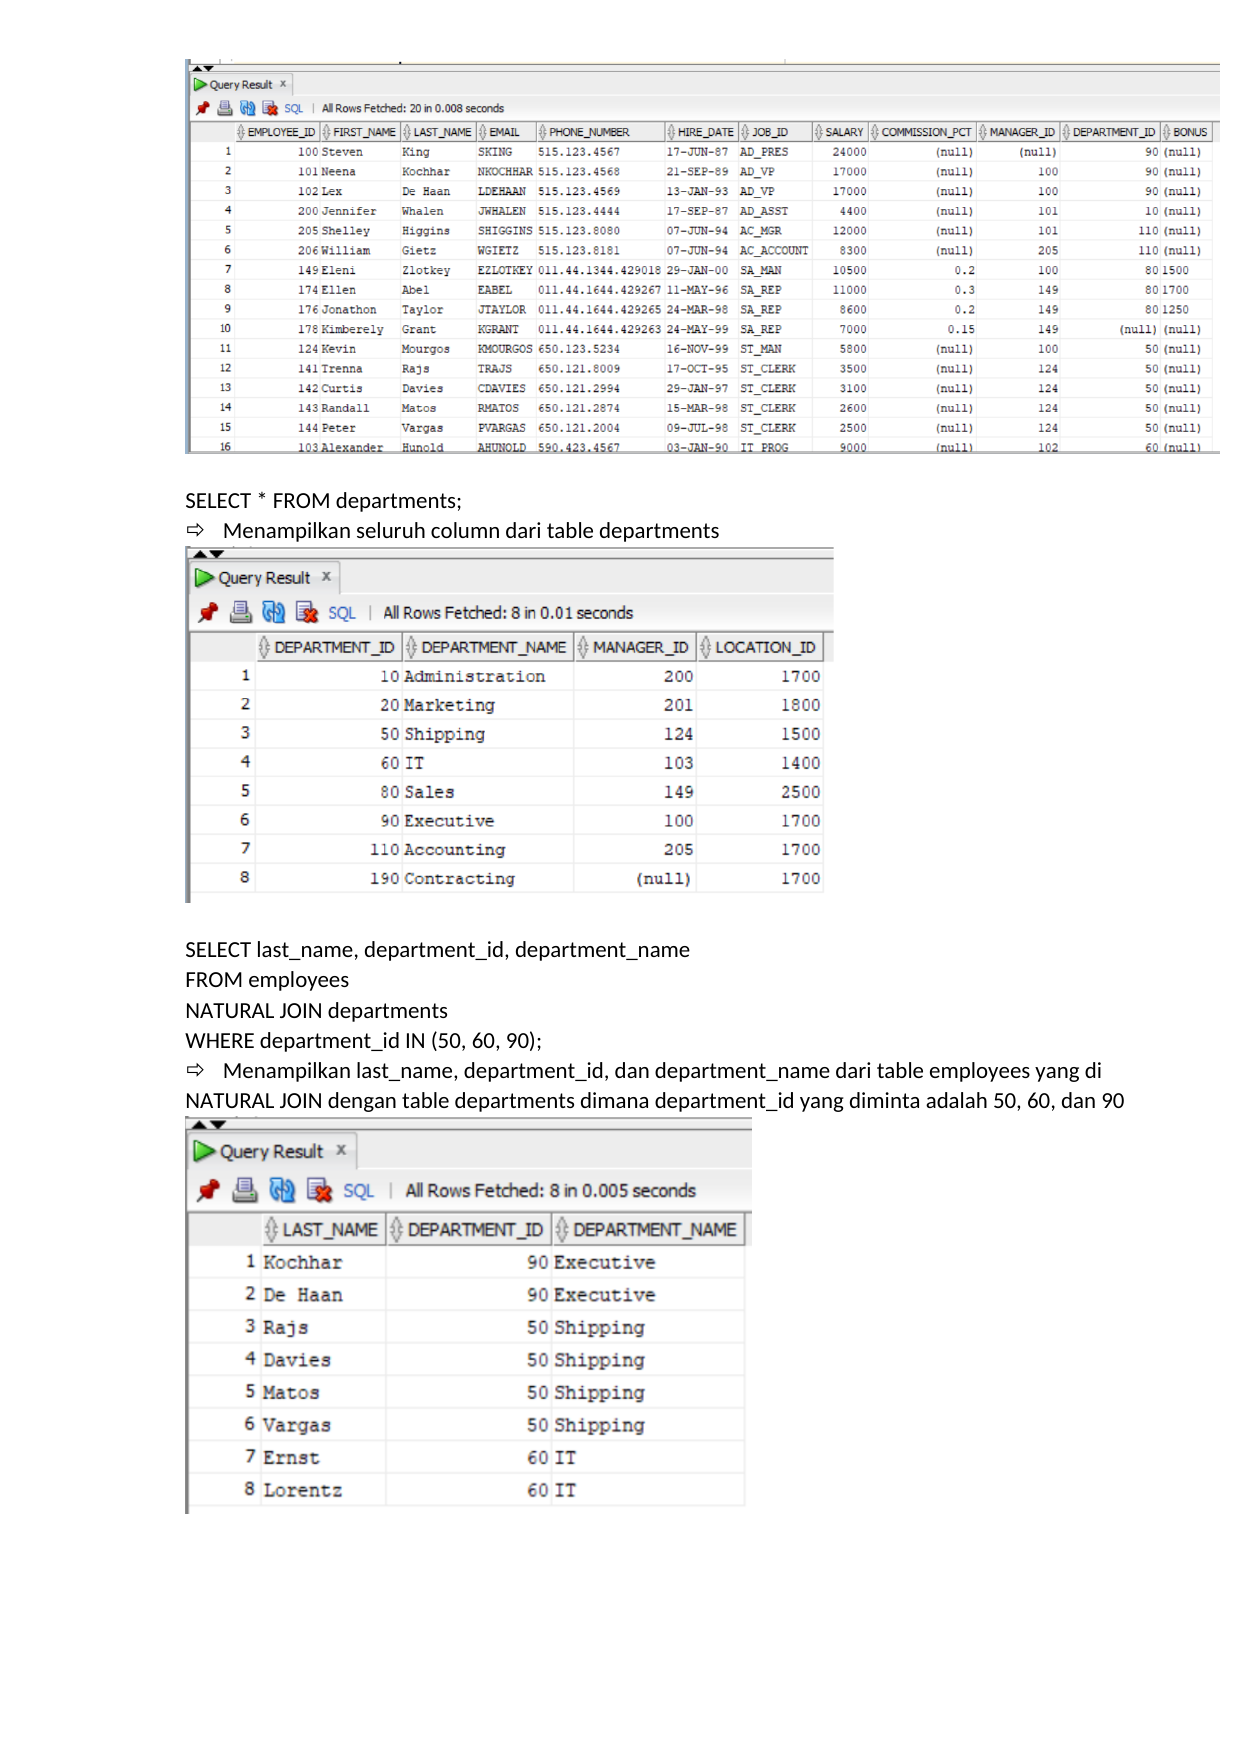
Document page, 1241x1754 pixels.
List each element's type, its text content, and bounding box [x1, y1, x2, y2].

list WHERE department_id IN (50, 60, 90); [185, 1026, 1181, 1054]
list SELECT last_name, department_id, department_name [185, 935, 1181, 963]
list NATURAL JOIN departments [185, 996, 1181, 1024]
picture [185, 1116, 752, 1514]
list NATURAL JOIN dengan table departments dimana department_id yang diminta adalah 50, 60, dan 90 [185, 1086, 1181, 1114]
picture [185, 546, 834, 903]
list SELECT * FROM departments; [185, 486, 1181, 514]
list Menampilkan seluruh column dari table departments [185, 516, 1181, 544]
list FROM employees [185, 966, 1181, 994]
list Menampilkan last_name, department_id, dan department_name dari table employees yang di [185, 1056, 1181, 1084]
picture [185, 59, 1220, 454]
